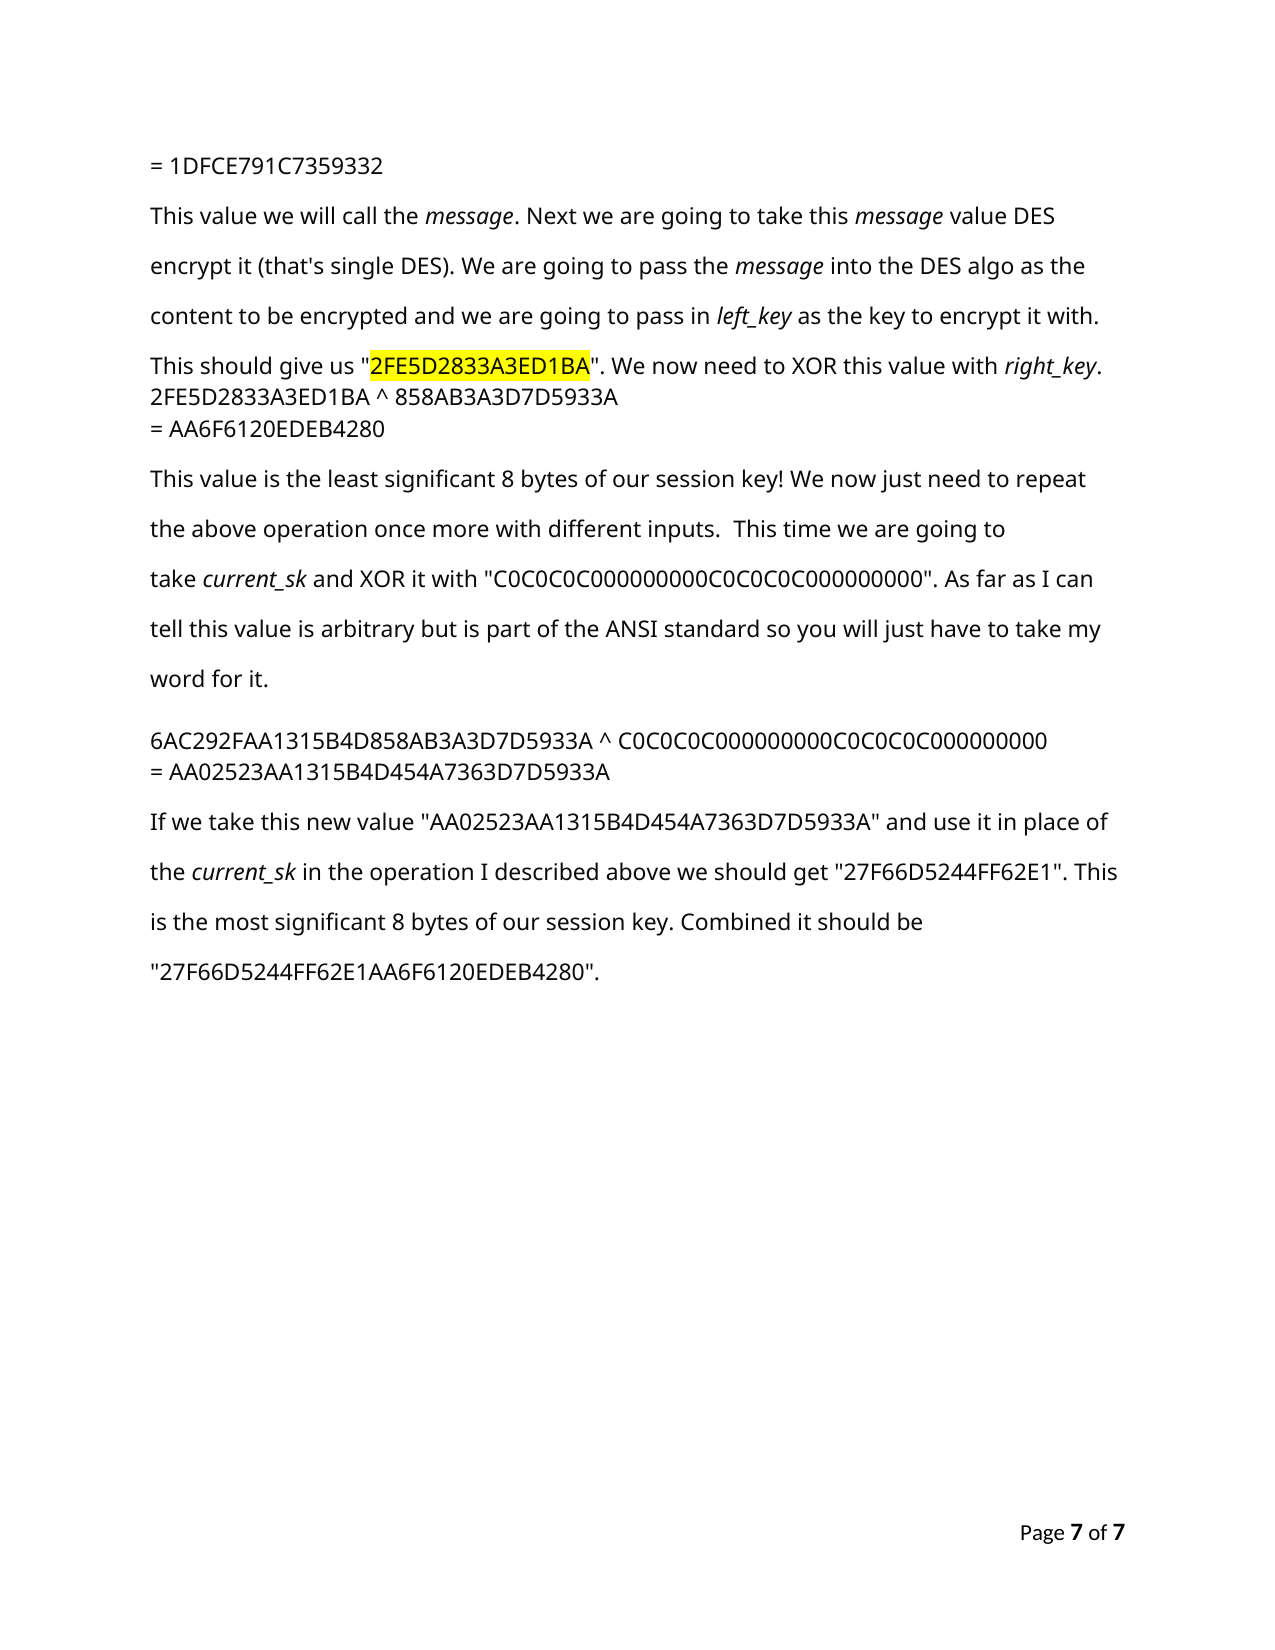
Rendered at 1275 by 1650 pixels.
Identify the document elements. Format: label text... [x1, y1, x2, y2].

text If we take this new value "AA02523AA1315B4D454A7363D7D5933A" and use it in place of the current_sk in the operation I described above we should get "27F66D5244FF62E1". This is the most significant 8 bytes of our session key. Combined it should be "27F66D5244FF62E1AA6F6120EDEB4280". [150, 787, 1125, 987]
text 2FE5D2833A3ED1BA ^ 858AB3A3D7D5933A [150, 381, 1125, 412]
text = AA02523AA1315B4D454A7363D7D5933A [150, 756, 1125, 787]
text This value we will call the message. Next we are going to take this message value DES encrypt it (that's single DES). We are going to pass the message into the DES algo as the content to be encrypted and we are going to pass in left_key as the key to encrypt it with. This should give us "2FE5D2833A3ED1BA". We now need to XOR this value with right_key. [150, 181, 1125, 381]
text = 1DFCE791C7359332 [150, 150, 1125, 181]
text This value is the least significant 8 bytes of our session key! We now just need to repeat the above operation once more with different inputs. This time we are going to take current_sk and XOR it with "C0C0C0C000000000C0C0C0C000000000". As far as I can tell this value is arbitrary but is part of the ANSI standard so you will just have to take my word for it. [150, 444, 1125, 694]
text = AA6F6120EDEB4280 [150, 412, 1125, 444]
text 6AC292FAA1315B4D858AB3A3D7D5933A ^ C0C0C0C000000000C0C0C0C000000000 [150, 725, 1125, 756]
